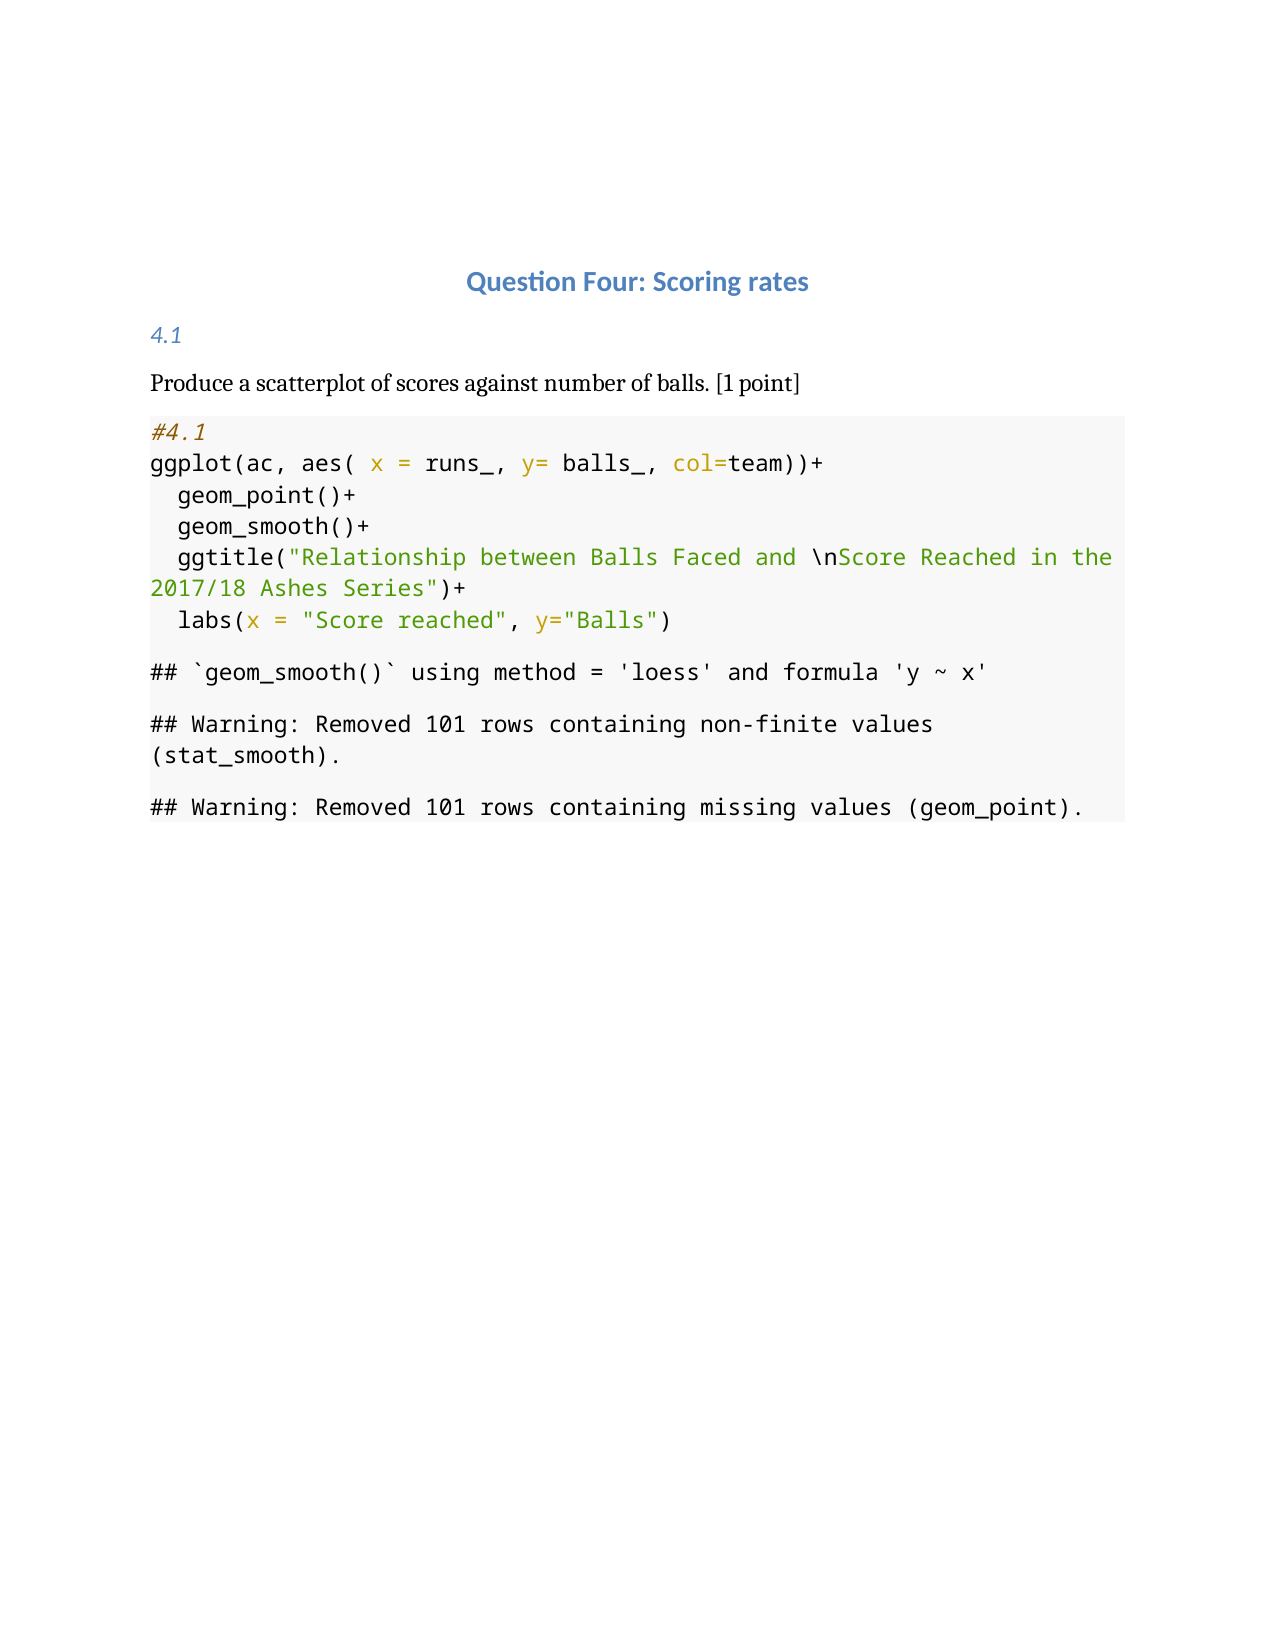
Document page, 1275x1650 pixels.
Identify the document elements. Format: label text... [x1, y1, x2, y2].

text ## Warning: Removed 101 rows containing non-finite values (stat_smooth). [150, 708, 1125, 770]
subtitle Question Four: Scoring rates [150, 263, 1125, 298]
text #4.1 ggplot(ac, aes( x = runs_, y= balls_, col=team))+ geom_point()+ geom_smooth()+ ggtitle("Relationship between Balls Faced and \nScore Reached in the 2017/18 Ashes Series")+ labs(x = "Score reached", y="Balls") [150, 416, 1125, 635]
subtitle 4.1 [150, 319, 1125, 350]
text ## Warning: Removed 101 rows containing missing values (geom_point). [150, 791, 1125, 822]
text ## `geom_smooth()` using method = 'loess' and formula 'y ~ x' [150, 656, 1125, 687]
text Produce a scatterplot of scores against number of balls. [1 point] [150, 369, 1125, 397]
